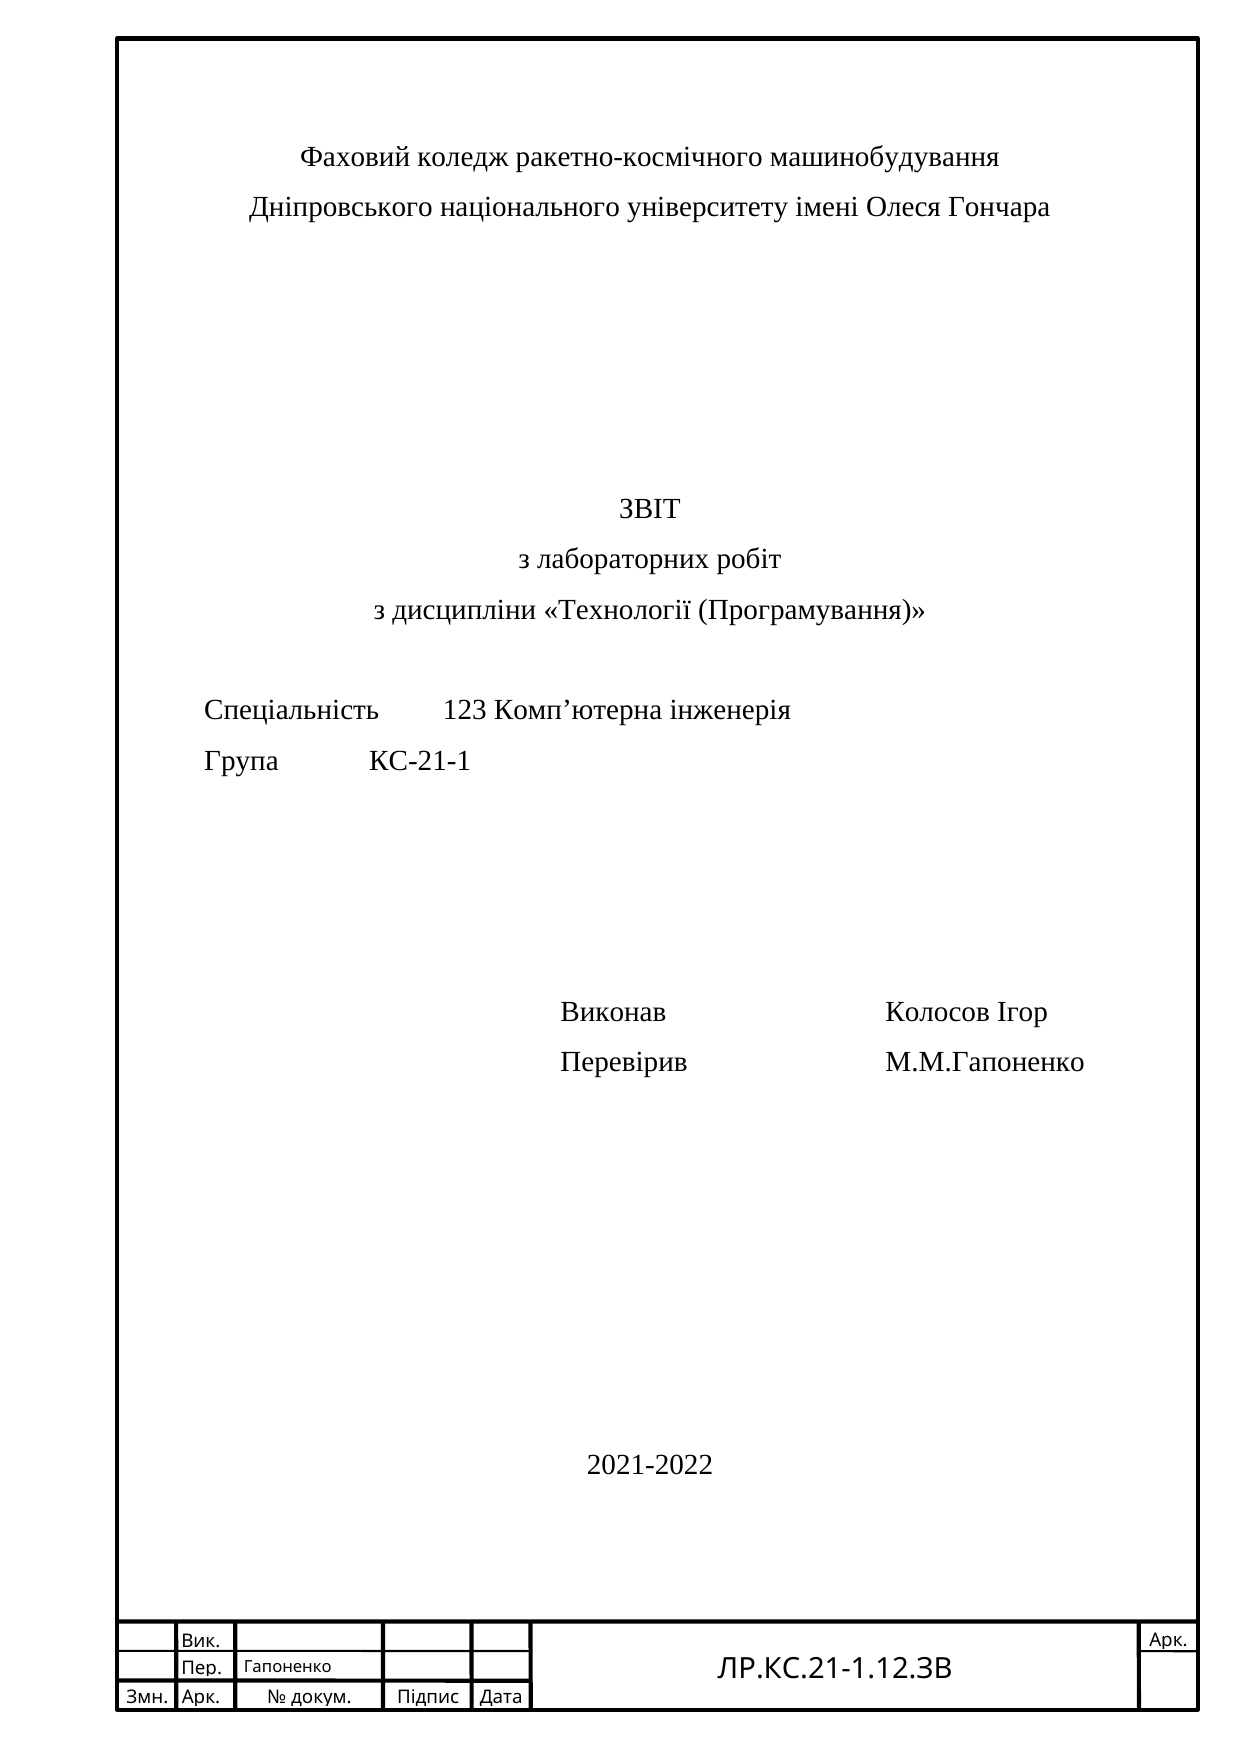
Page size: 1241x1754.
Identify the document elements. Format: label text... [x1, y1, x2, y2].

text Перевірив М.М.Гапоненко [148, 1044, 1152, 1078]
text ЗВІТ [148, 491, 1152, 525]
text Фаховий коледж ракетно-космічного машинобудування [148, 139, 1152, 172]
text з лабораторних робіт [148, 541, 1152, 575]
text Дніпровського національного університету імені Олеся Гончара [148, 189, 1152, 223]
text Спеціальність 123 Комп’ютерна інженерія [148, 692, 1152, 726]
text з дисципліни «Технології (Програмування)» [148, 592, 1152, 625]
text Група КС-21-1 [148, 743, 1152, 776]
text Виконав Колосов Ігор [148, 994, 1152, 1028]
text 2021-2022 [148, 1447, 1152, 1481]
